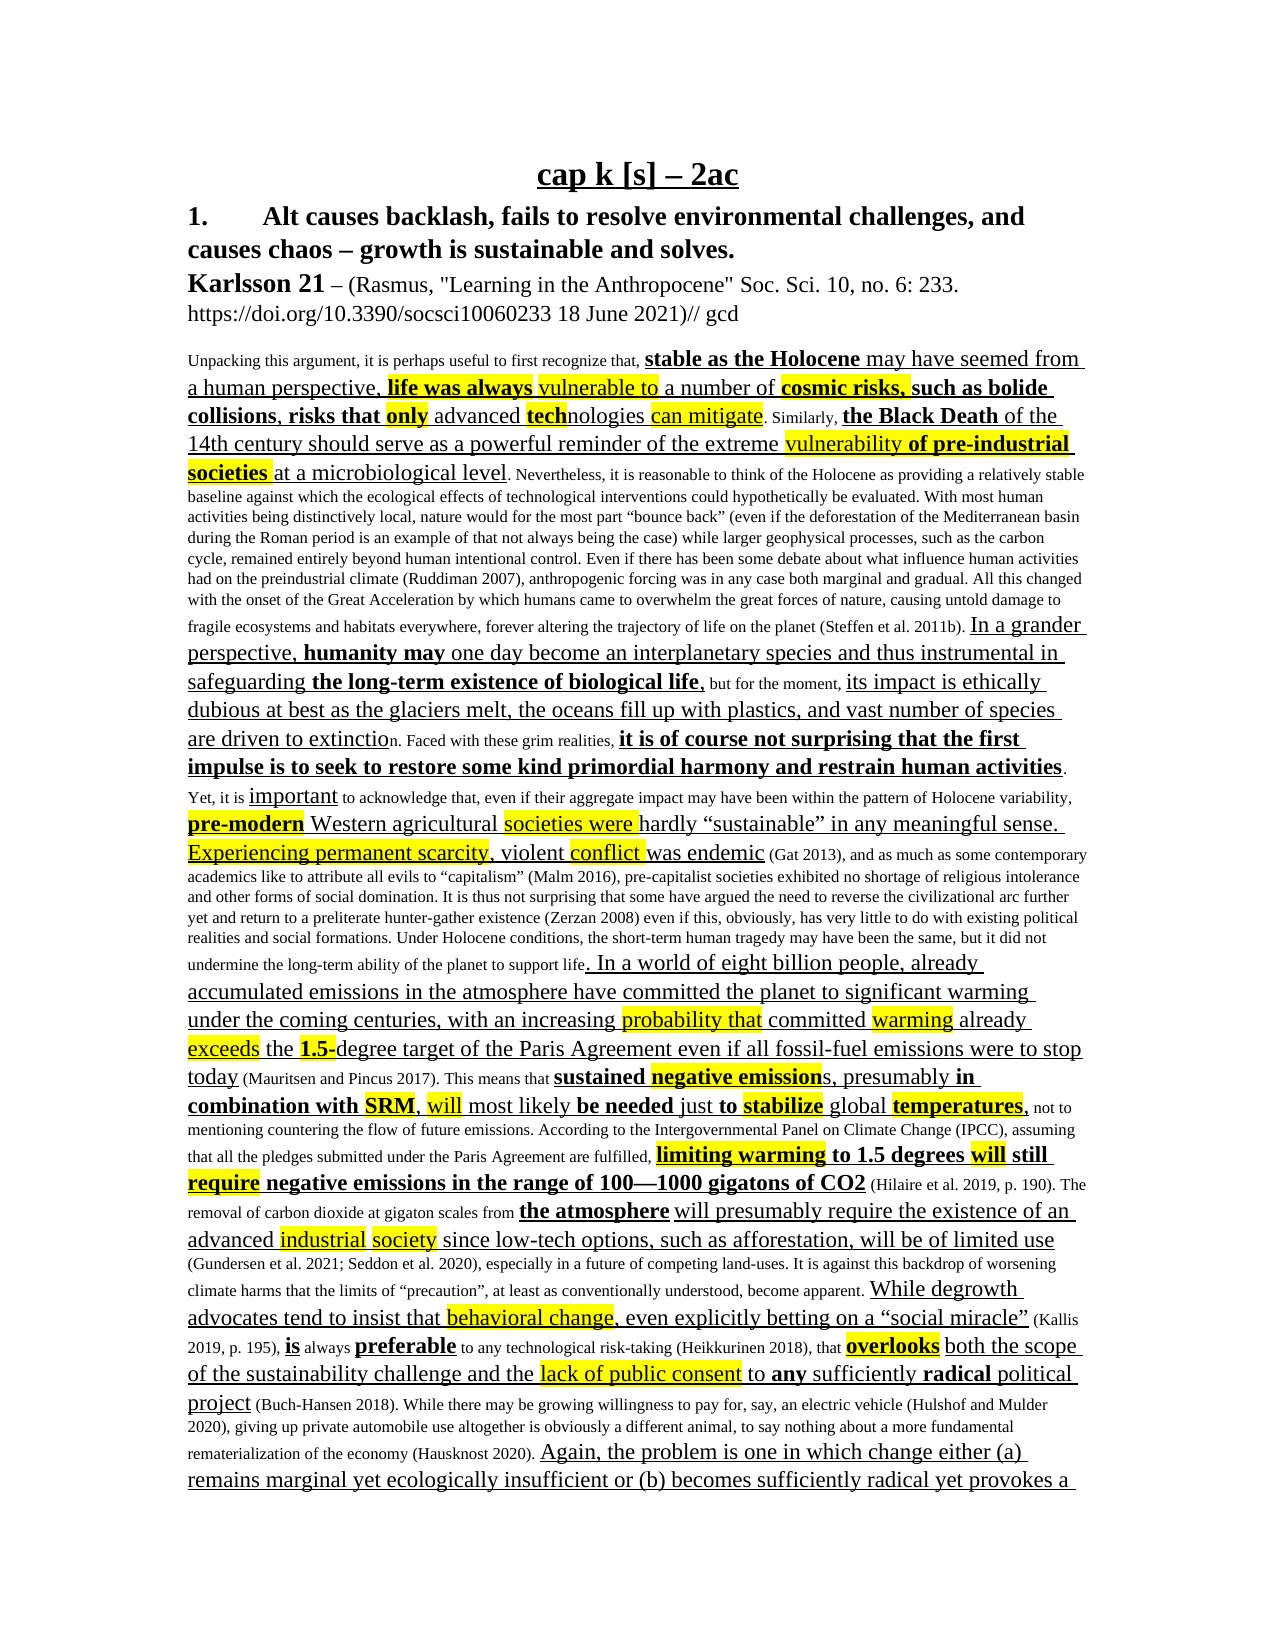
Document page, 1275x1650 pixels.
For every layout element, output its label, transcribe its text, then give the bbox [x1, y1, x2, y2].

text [187, 345, 1087, 1493]
subtitle cap k [s] – 2ac [187, 154, 1087, 192]
subtitle Alt causes backlash, fails to resolve environmental challenges, and causes chaos – growth is sustainable and solves. [187, 200, 1087, 264]
text Karlsson 21 – (Rasmus, "Learning in the Anthropocene" Soc. Sci. 10, no. 6: 233. https://doi.org/10.3390/socsci10060233 18 June 2021)// gcd [187, 267, 1087, 326]
